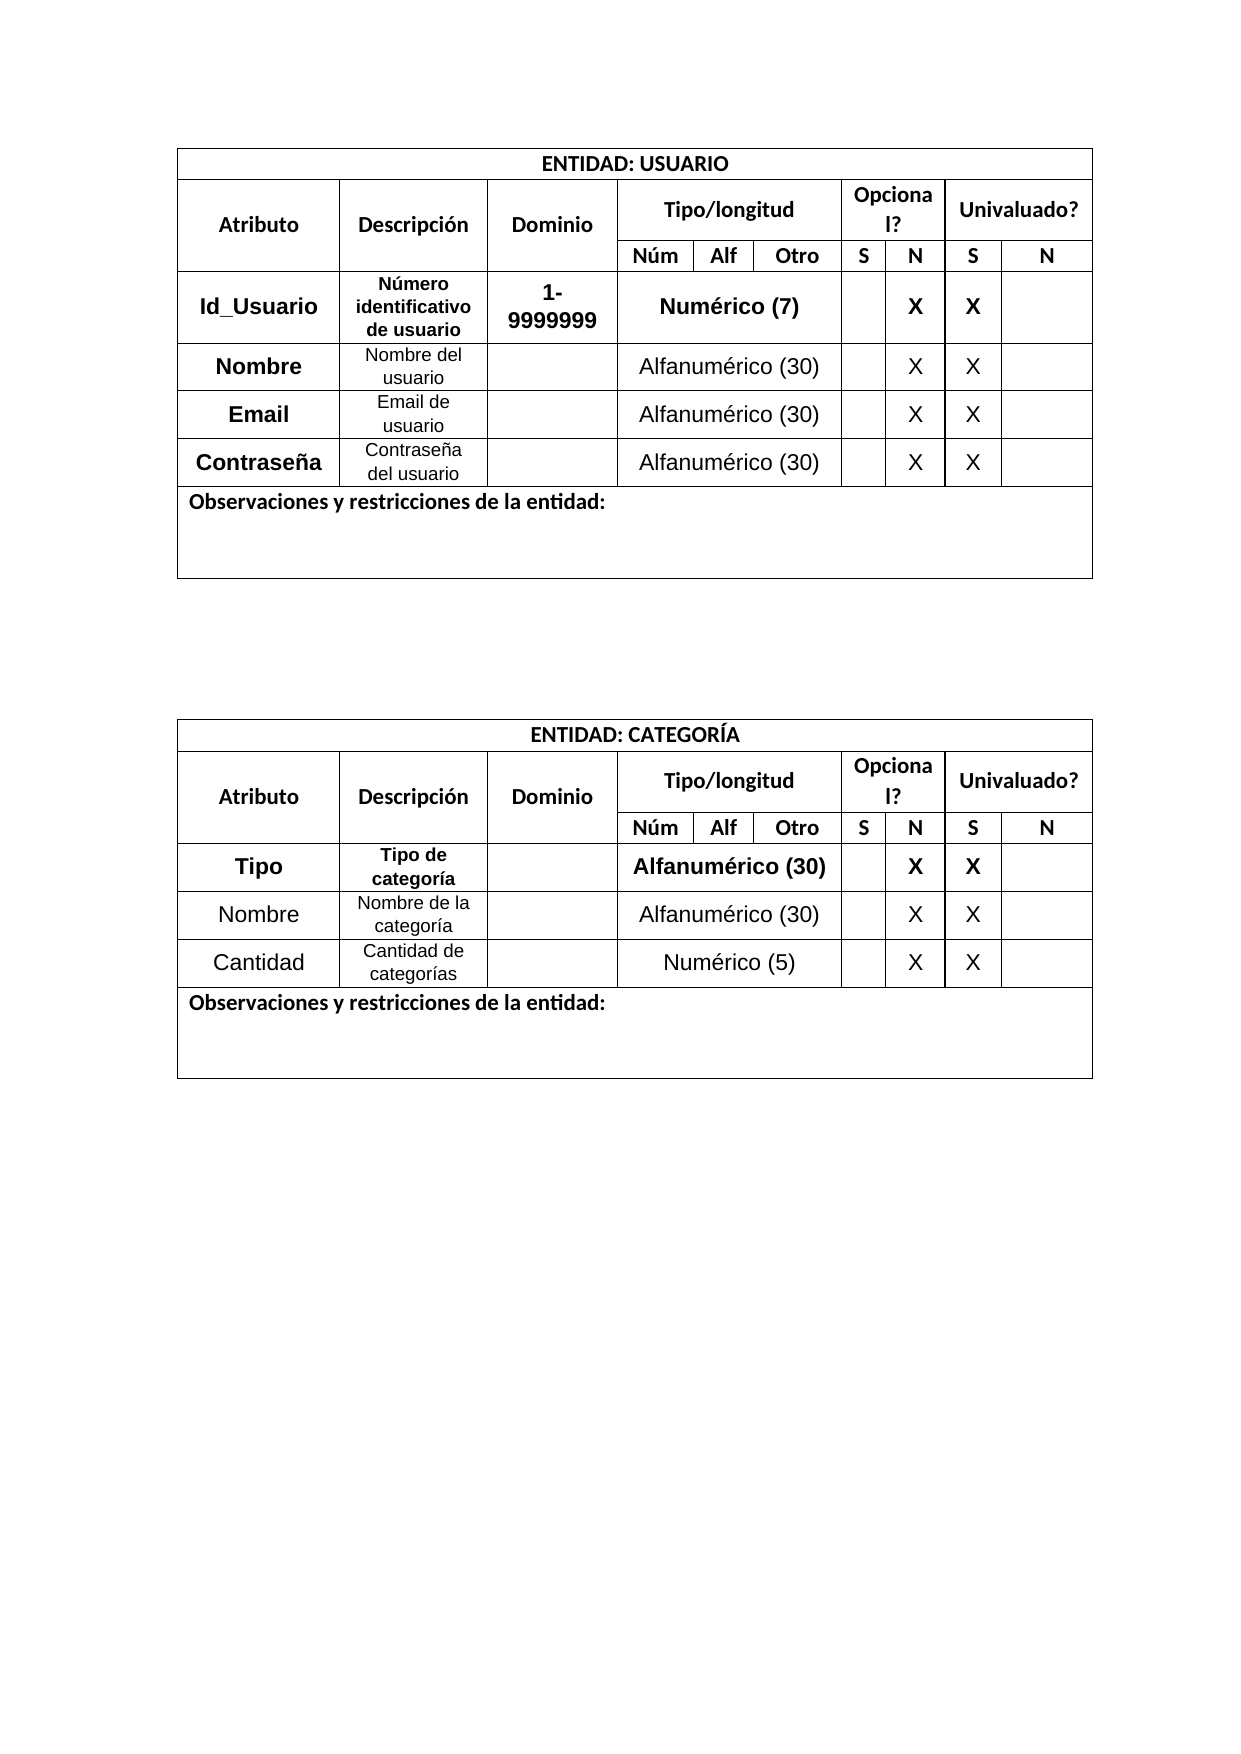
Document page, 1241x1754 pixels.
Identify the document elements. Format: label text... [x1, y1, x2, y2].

table_cell Alfanumérico (30) [618, 844, 841, 891]
table_cell S [842, 813, 885, 843]
table_cell [842, 344, 885, 390]
table_cell Email de usuario [340, 391, 487, 438]
table_cell Nombre de la categoría [340, 892, 487, 939]
table_cell Alfanumérico (30) [618, 892, 841, 939]
table_cell X [946, 344, 1001, 390]
table_cell Tipo/longitud [618, 752, 841, 812]
table_cell S [946, 241, 1001, 271]
table_cell Tipo de categoría [340, 844, 487, 891]
table_cell Dominio [488, 752, 617, 843]
table_cell Numérico (7) [618, 272, 841, 342]
table_cell X [946, 892, 1001, 939]
table_cell Atributo [178, 180, 339, 271]
table_cell Otro [754, 241, 841, 271]
table_cell X [886, 391, 944, 438]
table_cell Otro [754, 813, 841, 843]
table_cell S [842, 241, 885, 271]
table_cell X [946, 940, 1001, 987]
table_cell Contraseña [178, 439, 339, 486]
table_cell Observaciones y restricciones de la entidad: [178, 487, 1092, 578]
table_cell Univaluado? [946, 180, 1092, 240]
table_cell [488, 892, 617, 939]
table_cell X [886, 344, 944, 390]
table_cell X [946, 272, 1001, 342]
table_cell Nombre [178, 344, 339, 390]
table_cell X [946, 439, 1001, 486]
table_cell X [946, 844, 1001, 891]
table_cell Tipo [178, 844, 339, 891]
table_cell Dominio [488, 180, 617, 271]
table_cell N [886, 241, 944, 271]
table_cell Alfanumérico (30) [618, 344, 841, 390]
table_cell Univaluado? [946, 752, 1092, 812]
table_cell Alf [694, 241, 753, 271]
table_cell Observaciones y restricciones de la entidad: [178, 988, 1092, 1078]
table_cell X [886, 439, 944, 486]
table_cell [842, 844, 885, 891]
table_cell Cantidad de categorías [340, 940, 487, 987]
table_cell N [1002, 813, 1092, 843]
table_cell Nombre [178, 892, 339, 939]
table_cell Descripción [340, 752, 487, 843]
table_cell [488, 439, 617, 486]
table_cell [1002, 344, 1092, 390]
table_cell Alfanumérico (30) [618, 391, 841, 438]
table_cell Tipo/longitud [618, 180, 841, 240]
table_cell Numérico (5) [618, 940, 841, 987]
table_cell [1002, 940, 1092, 987]
table_cell N [1002, 241, 1092, 271]
table_cell Nombre del usuario [340, 344, 487, 390]
table_cell [488, 940, 617, 987]
table_cell Opcional? [842, 180, 944, 240]
table_cell [1002, 439, 1092, 486]
table_cell [1002, 892, 1092, 939]
table_cell X [886, 940, 944, 987]
table_cell [1002, 272, 1092, 342]
table_cell [842, 940, 885, 987]
table_cell N [886, 813, 944, 843]
table_cell [1002, 844, 1092, 891]
table_cell [842, 892, 885, 939]
table_cell [1002, 391, 1092, 438]
table_cell Número identificativo de usuario [340, 272, 487, 342]
table_header ENTIDAD: CATEGORÍA [178, 720, 1092, 751]
table_cell Contraseña del usuario [340, 439, 487, 486]
table_cell X [886, 892, 944, 939]
table_cell Núm [618, 813, 693, 843]
table_cell Descripción [340, 180, 487, 271]
table_cell [488, 344, 617, 390]
table_cell S [946, 813, 1001, 843]
table_cell Atributo [178, 752, 339, 843]
table_cell X [886, 272, 944, 342]
table_cell 1-9999999 [488, 272, 617, 342]
table_cell X [886, 844, 944, 891]
table_cell X [946, 391, 1001, 438]
table_cell Id_Usuario [178, 272, 339, 342]
table_cell Alfanumérico (30) [618, 439, 841, 486]
table_cell Alf [694, 813, 753, 843]
table_cell [488, 391, 617, 438]
table_header ENTIDAD: USUARIO [178, 149, 1092, 179]
table_cell Núm [618, 241, 693, 271]
table_cell Cantidad [178, 940, 339, 987]
table_cell Email [178, 391, 339, 438]
table_cell [842, 391, 885, 438]
table_cell [842, 439, 885, 486]
table_cell [488, 844, 617, 891]
table_cell Opcional? [842, 752, 944, 812]
table_cell [842, 272, 885, 342]
